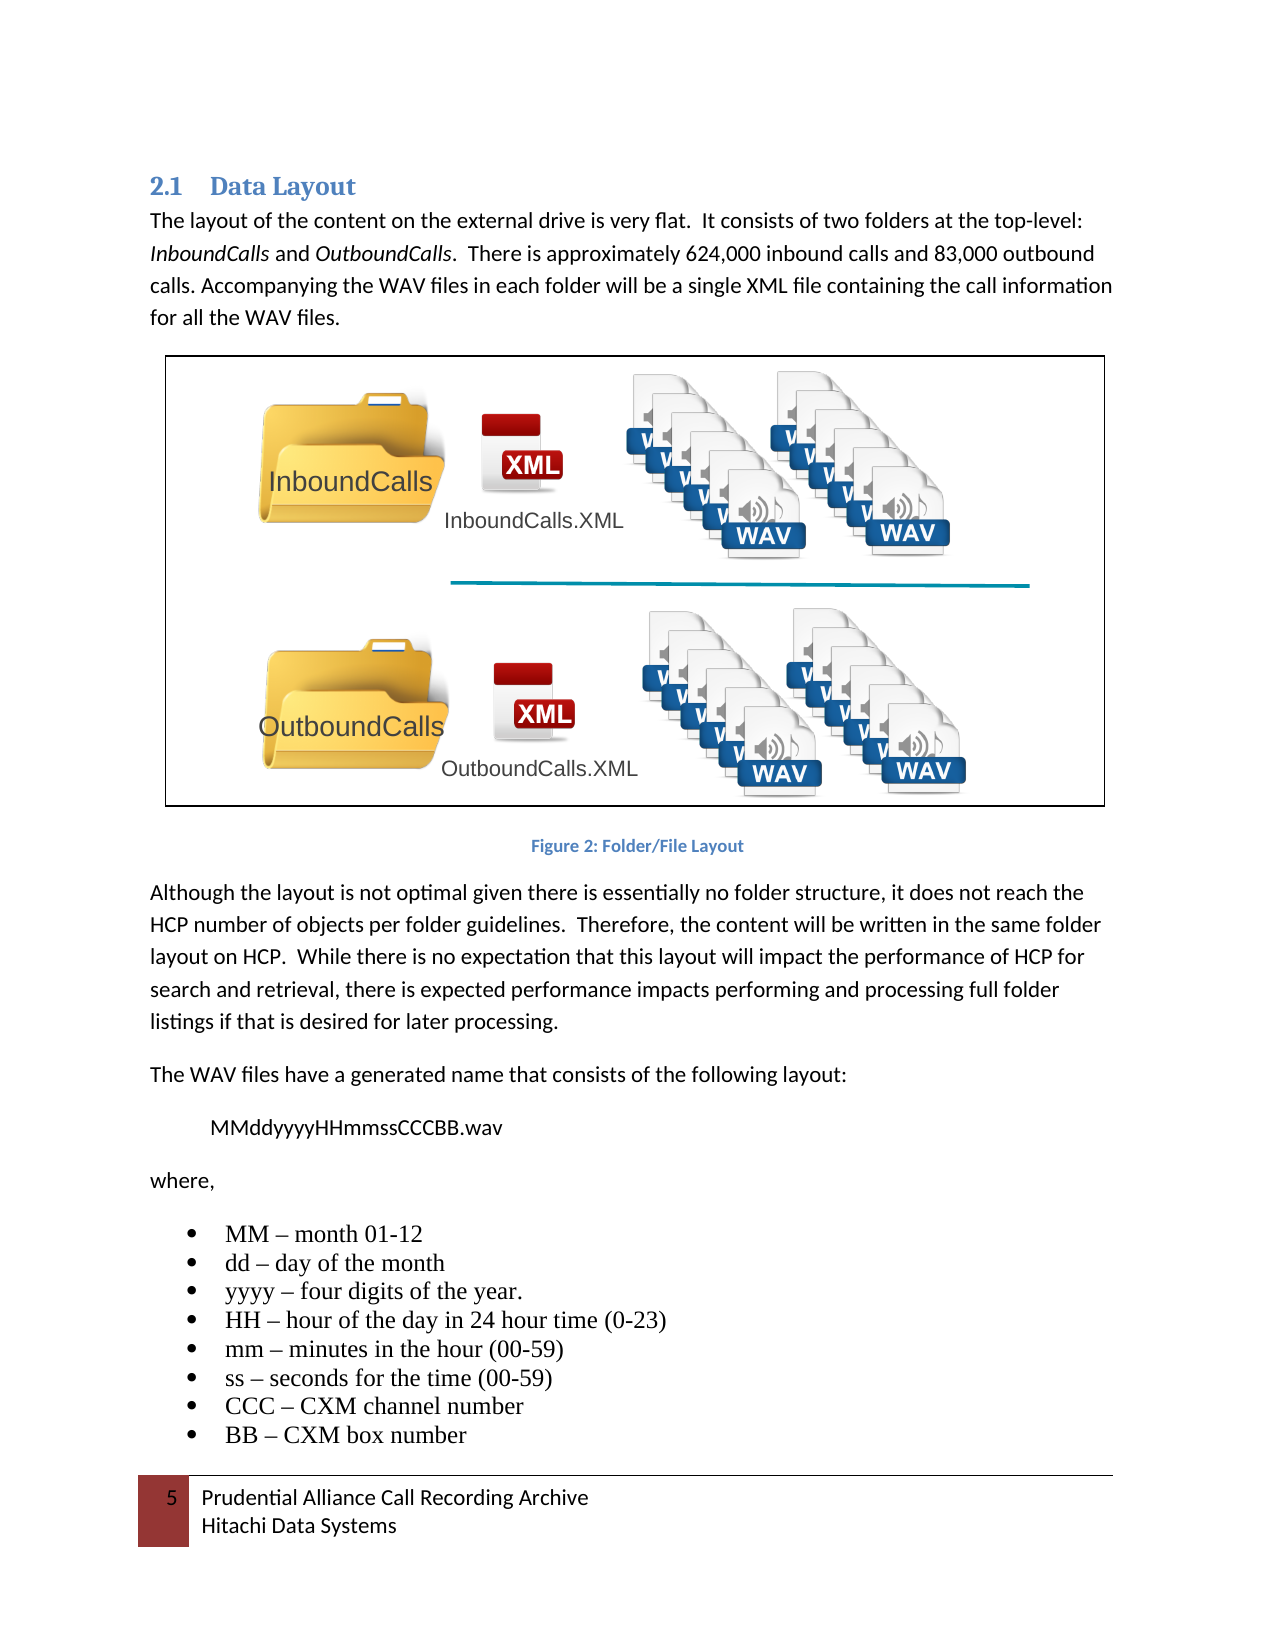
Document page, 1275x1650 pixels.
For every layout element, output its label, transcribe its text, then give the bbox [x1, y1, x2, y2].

list MM – month 01-12 [187, 1219, 1125, 1248]
list mm – minutes in the hour (00-59) [187, 1334, 1125, 1363]
list CCC – CXM channel number [187, 1391, 1125, 1420]
text The WAV files have a generated name that consists of the following layout: [150, 1060, 1125, 1088]
list BB – CXM box number [187, 1420, 1125, 1449]
subtitle Data Layout [150, 171, 1125, 202]
text MMddyyyyHHmmssCCCBB.wav [210, 1113, 1125, 1141]
list HH – hour of the day in 24 hour time (0-23) [187, 1305, 1125, 1334]
list ss – seconds for the time (00-59) [187, 1363, 1125, 1391]
text where, [150, 1166, 1125, 1194]
text Although the layout is not optimal given there is essentially no folder structure, it does not reach the HCP number of objects per folder guidelines. Therefore, the content will be written in the same folder layout on HCP. While there is no expectation that this layout will impact the performance of HCP for search and retrieval, there is expected performance impacts performing and processing full folder listings if that is desired for later processing. [150, 878, 1125, 1035]
list yyyy – four digits of the year. [187, 1276, 1125, 1305]
text The layout of the content on the external drive is very flat. It consists of two folders at the top-level: InboundCalls and OutboundCalls. There is approximately 624,000 inbound calls and 83,000 outbound calls. Accompanying the WAV files in each folder will be a single XML file containing the call information for all the WAV files. [150, 207, 1125, 331]
text Figure 2: Folder/File Layout [150, 834, 1125, 857]
list dd – day of the month [187, 1248, 1125, 1276]
